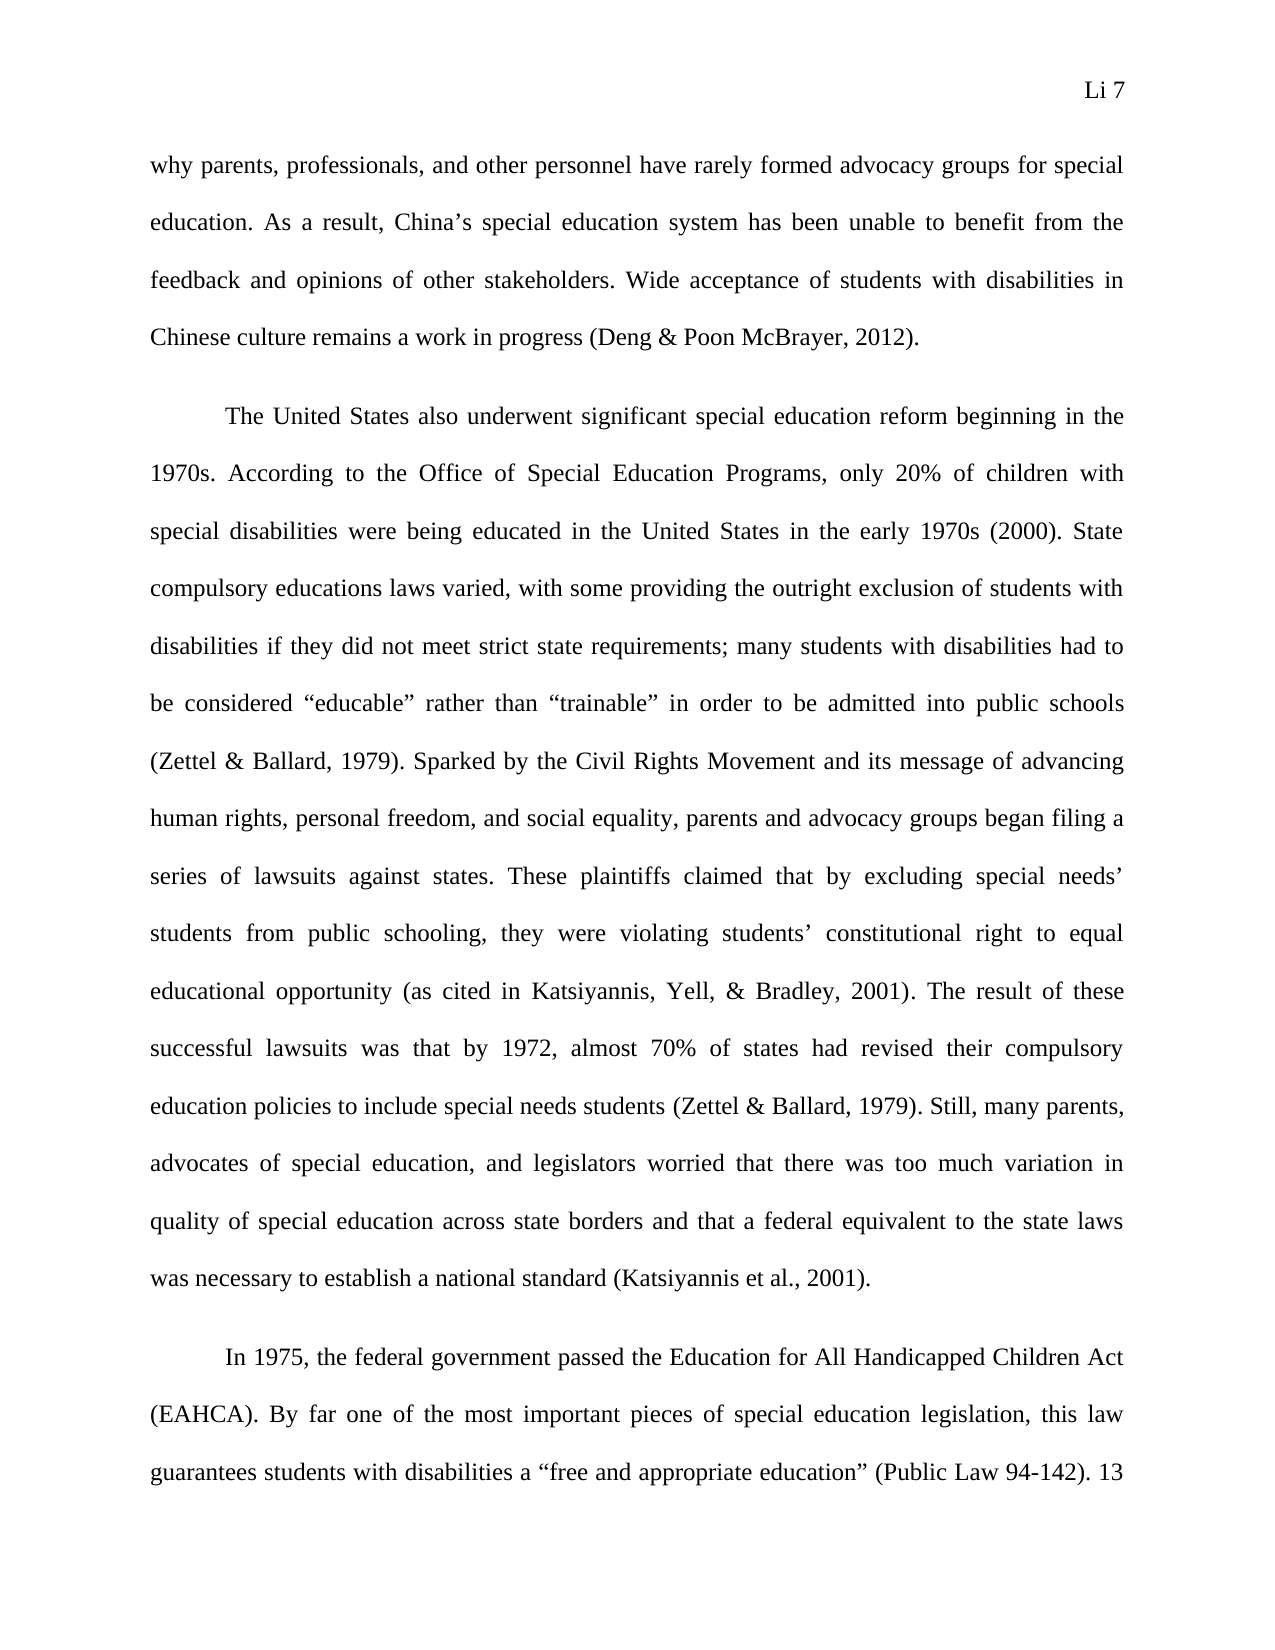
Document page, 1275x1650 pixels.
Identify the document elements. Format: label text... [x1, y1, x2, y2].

text The United States also underwent significant special education reform beginning in the 1970s. According to the Office of Special Education Programs, only 20% of children with special disabilities were being educated in the United States in the early 1970s (2000). State compulsory educations laws varied, with some providing the outright exclusion of students with disabilities if they did not meet strict state requirements; many students with disabilities had to be considered “educable” rather than “trainable” in order to be admitted into public schools (Zettel & Ballard, 1979). Sparked by the Civil Rights Movement and its message of advancing human rights, personal freedom, and social equality, parents and advocacy groups began filing a series of lawsuits against states. These plaintiffs claimed that by excluding special needs’ students from public schooling, they were violating students’ constitutional right to equal educational opportunity (as cited in Katsiyannis, Yell, & Bradley, 2001). The result of these successful lawsuits was that by 1972, almost 70% of states had revised their compulsory education policies to include special needs students (Zettel & Ballard, 1979). Still, many parents, advocates of special education, and legislators worried that there was too much variation in quality of special education across state borders and that a federal equivalent to the state laws was necessary to establish a national standard (Katsiyannis et al., 2001). [150, 401, 1125, 1292]
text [150, 1342, 1125, 1485]
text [150, 150, 1125, 351]
